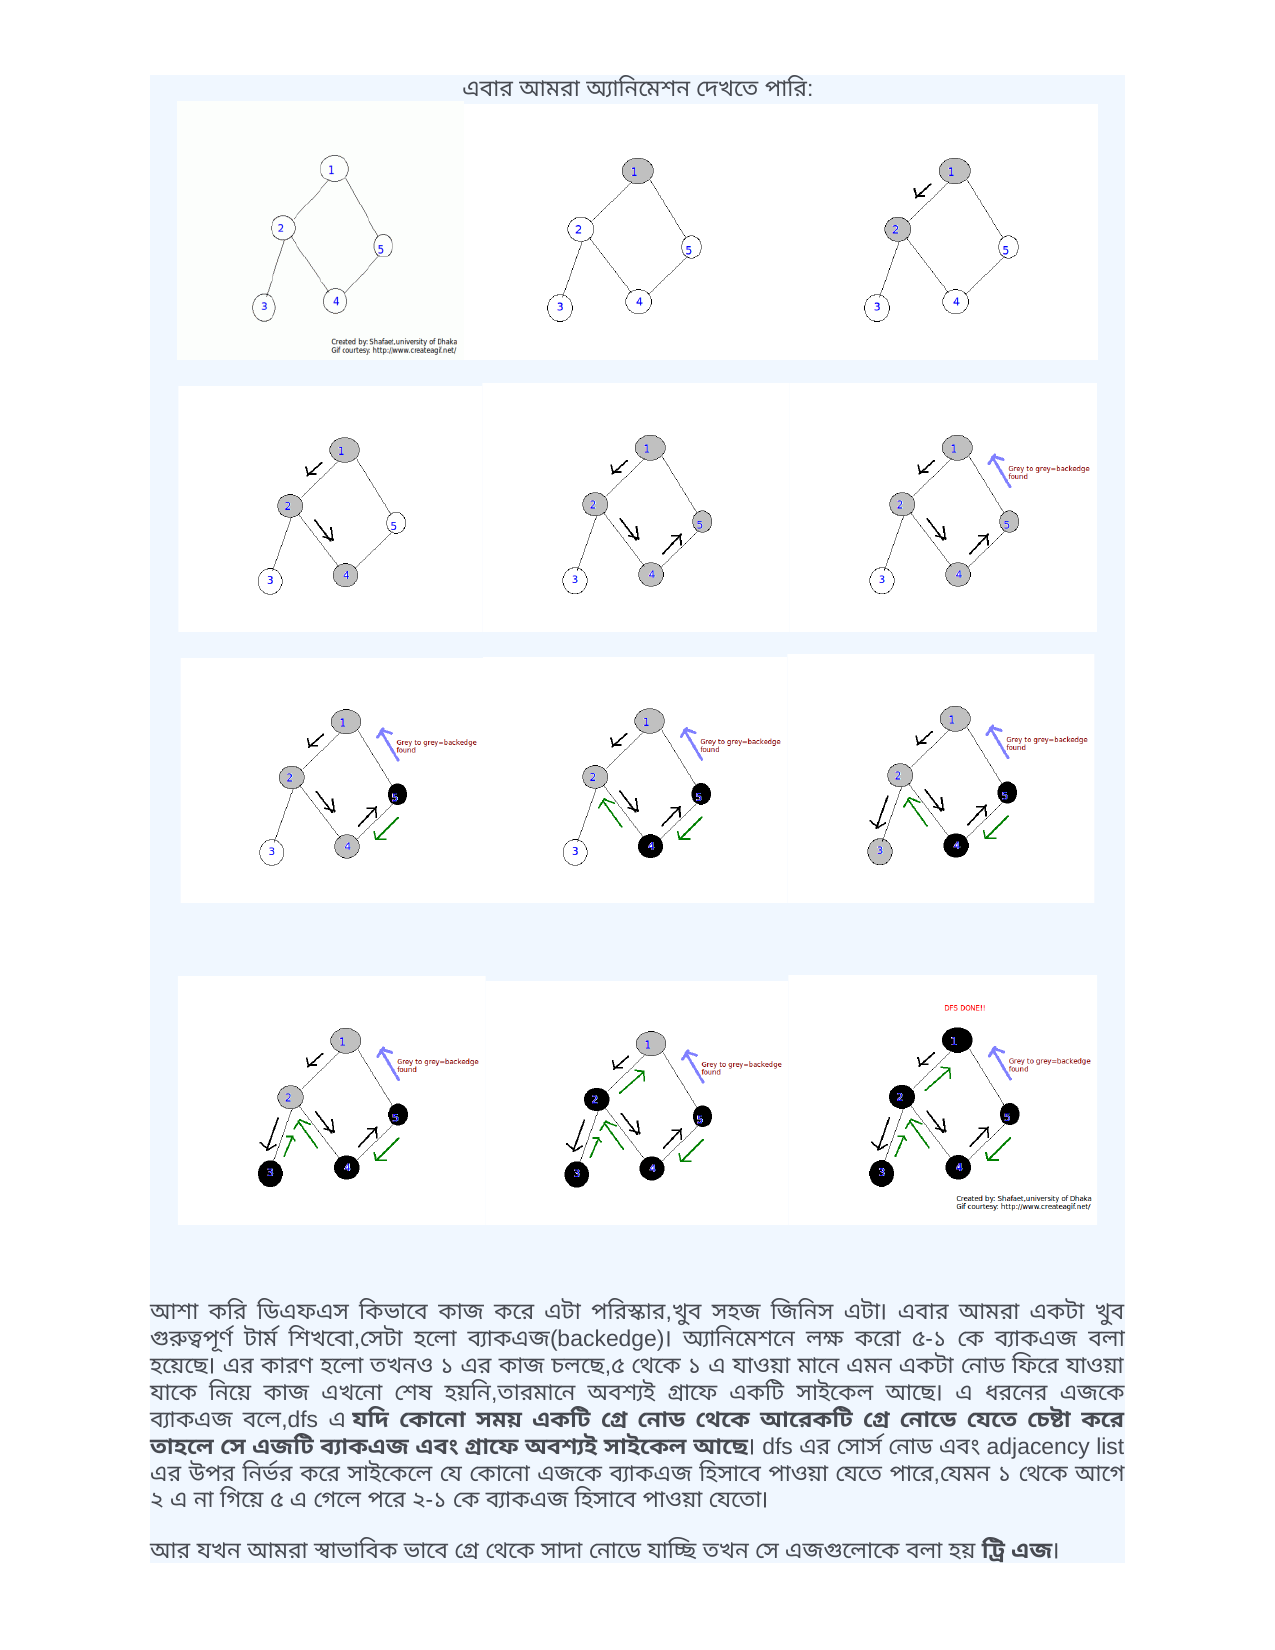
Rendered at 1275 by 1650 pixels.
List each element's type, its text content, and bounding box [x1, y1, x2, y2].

picture [180, 654, 1095, 903]
text আশা করি ডিএফএস কিভাবে কাজ করে এটা পরিস্কার,খুব সহজ জিনিস এটা। এবার আমরা একটা খুব গুরুত্বপূর্ণ টার্ম শিখবো,সেটা হলো ব্যাকএজ(backedge)। অ্যানিমেশনে লক্ষ করো ৫-১ কে ব্যাকএজ বলা হয়েছে। এর কারণ হলো তখনও ১ এর কাজ চলছে,৫ থেকে ১ এ যাওয়া মানে এমন একটা নোড ফিরে যাওয়া যাকে নিয়ে কাজ এখনো শেষ হয়নি,তারমানে অবশ্যই গ্রাফে একটি সাইকেল আছে। এ ধরনের এজকে ব্যাকএজ বলে,dfs এ যদি কোনো সময় একটি গ্রে নোড থেকে আরেকটি গ্রে নোডে যেতে চেষ্টা করে তাহলে সে এজটি ব্যাকএজ এবং গ্রাফে অবশ্যই সাইকেল আছে। dfs এর সোর্স নোড এবং adjacency list এর উপর নির্ভর করে সাইকেলে যে কোনো এজকে ব্যাকএজ হিসাবে পাওয়া যেতে পারে,যেমন ১ থেকে আগে ২ এ না গিয়ে ৫ এ গেলে পরে ২-১ কে ব্যাকএজ হিসাবে পাওয়া যেতো। [150, 1298, 1125, 1513]
picture [178, 383, 1097, 632]
picture [177, 101, 1098, 360]
picture [177, 975, 1098, 1225]
text আর যখন আমরা স্বাভাবিক ভাবে গ্রে থেকে সাদা নোডে যাচ্ছি তখন সে এজগুলোকে বলা হয় ট্রি এজ। [150, 1537, 1125, 1563]
